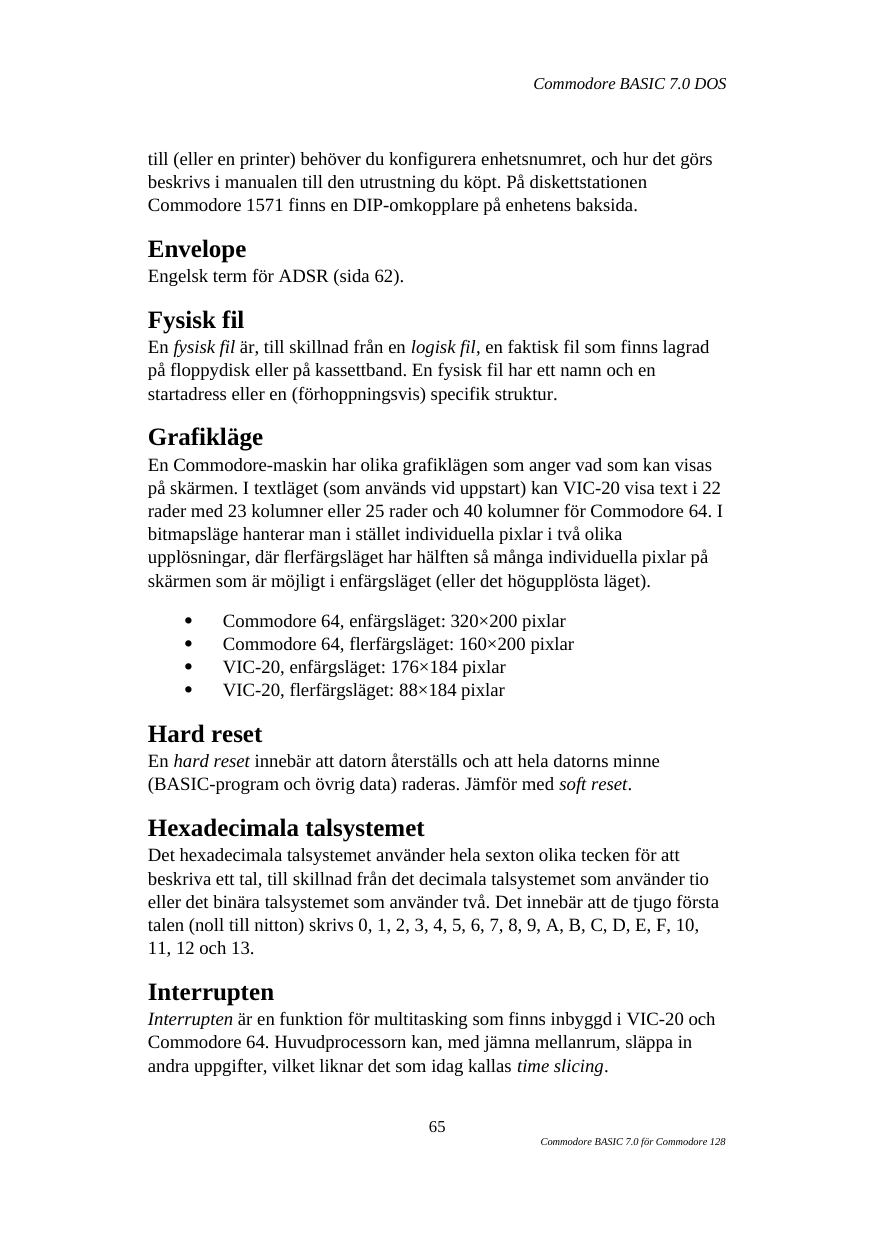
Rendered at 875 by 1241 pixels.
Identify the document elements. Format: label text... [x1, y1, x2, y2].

list Commodore 64, enfärgsläget: 320×200 pixlar [185, 609, 726, 631]
text Engelsk term för ADSR (sida 61). [148, 265, 726, 287]
text Interrupten är en funktion för multitasking som finns inbyggd i VIC-20 och Commodore 64. Huvudprocessorn kan, med jämna mellanrum, släppa in andra uppgifter, vilket liknar det som idag kallas time slicing. [148, 1008, 726, 1076]
text En hard reset innebär att datorn återställs och att hela datorns minne (BASIC-program och övrig data) raderas. Jämför med soft reset. [148, 750, 726, 795]
list VIC-20, enfärgsläget: 176×184 pixlar [185, 656, 726, 677]
text En fysisk fil är, till skillnad från en logisk fil, en faktisk fil som finns lagrad på floppydisk eller på kassettband. En fysisk fil har ett namn och en startadress eller en (förhoppningsvis) specifik struktur. [148, 336, 726, 404]
subtitle Hard reset [148, 719, 726, 748]
subtitle Hexadecimala talsystemet [148, 813, 726, 842]
subtitle Grafikläge [148, 422, 726, 451]
subtitle Interrupten [148, 977, 726, 1006]
subtitle Fysisk fil [148, 305, 726, 334]
list Commodore 64, flerfärgsläget: 160×200 pixlar [185, 633, 726, 654]
text En Commodore-maskin har olika grafiklägen som anger vad som kan visas på skärmen. I textläget (som används vid uppstart) kan VIC-20 visa text i 22 rader med 23 kolumner eller 25 rader och 40 kolumner för Commodore 64. I bitmapsläge hanterar man i stället individuella pixlar i två olika upplösningar, där flerfärgsläget har hälften så många individuella pixlar på skärmen som är möjligt i enfärgsläget (eller det högupplösta läget). [148, 453, 726, 591]
text Det hexadecimala talsystemet använder hela sexton olika tecken för att beskriva ett tal, till skillnad från det decimala talsystemet som använder tio eller det binära talsystemet som använder två. Det innebär att de tjugo första talen (noll till nitton) skrivs 0, 1, 2, 3, 4, 5, 6, 7, 8, 9, A, B, C, D, E, F, 10, 11, 12 och 13. [148, 844, 726, 959]
subtitle Envelope [148, 234, 726, 263]
list VIC-20, flerfärgsläget: 88×184 pixlar [185, 679, 726, 701]
